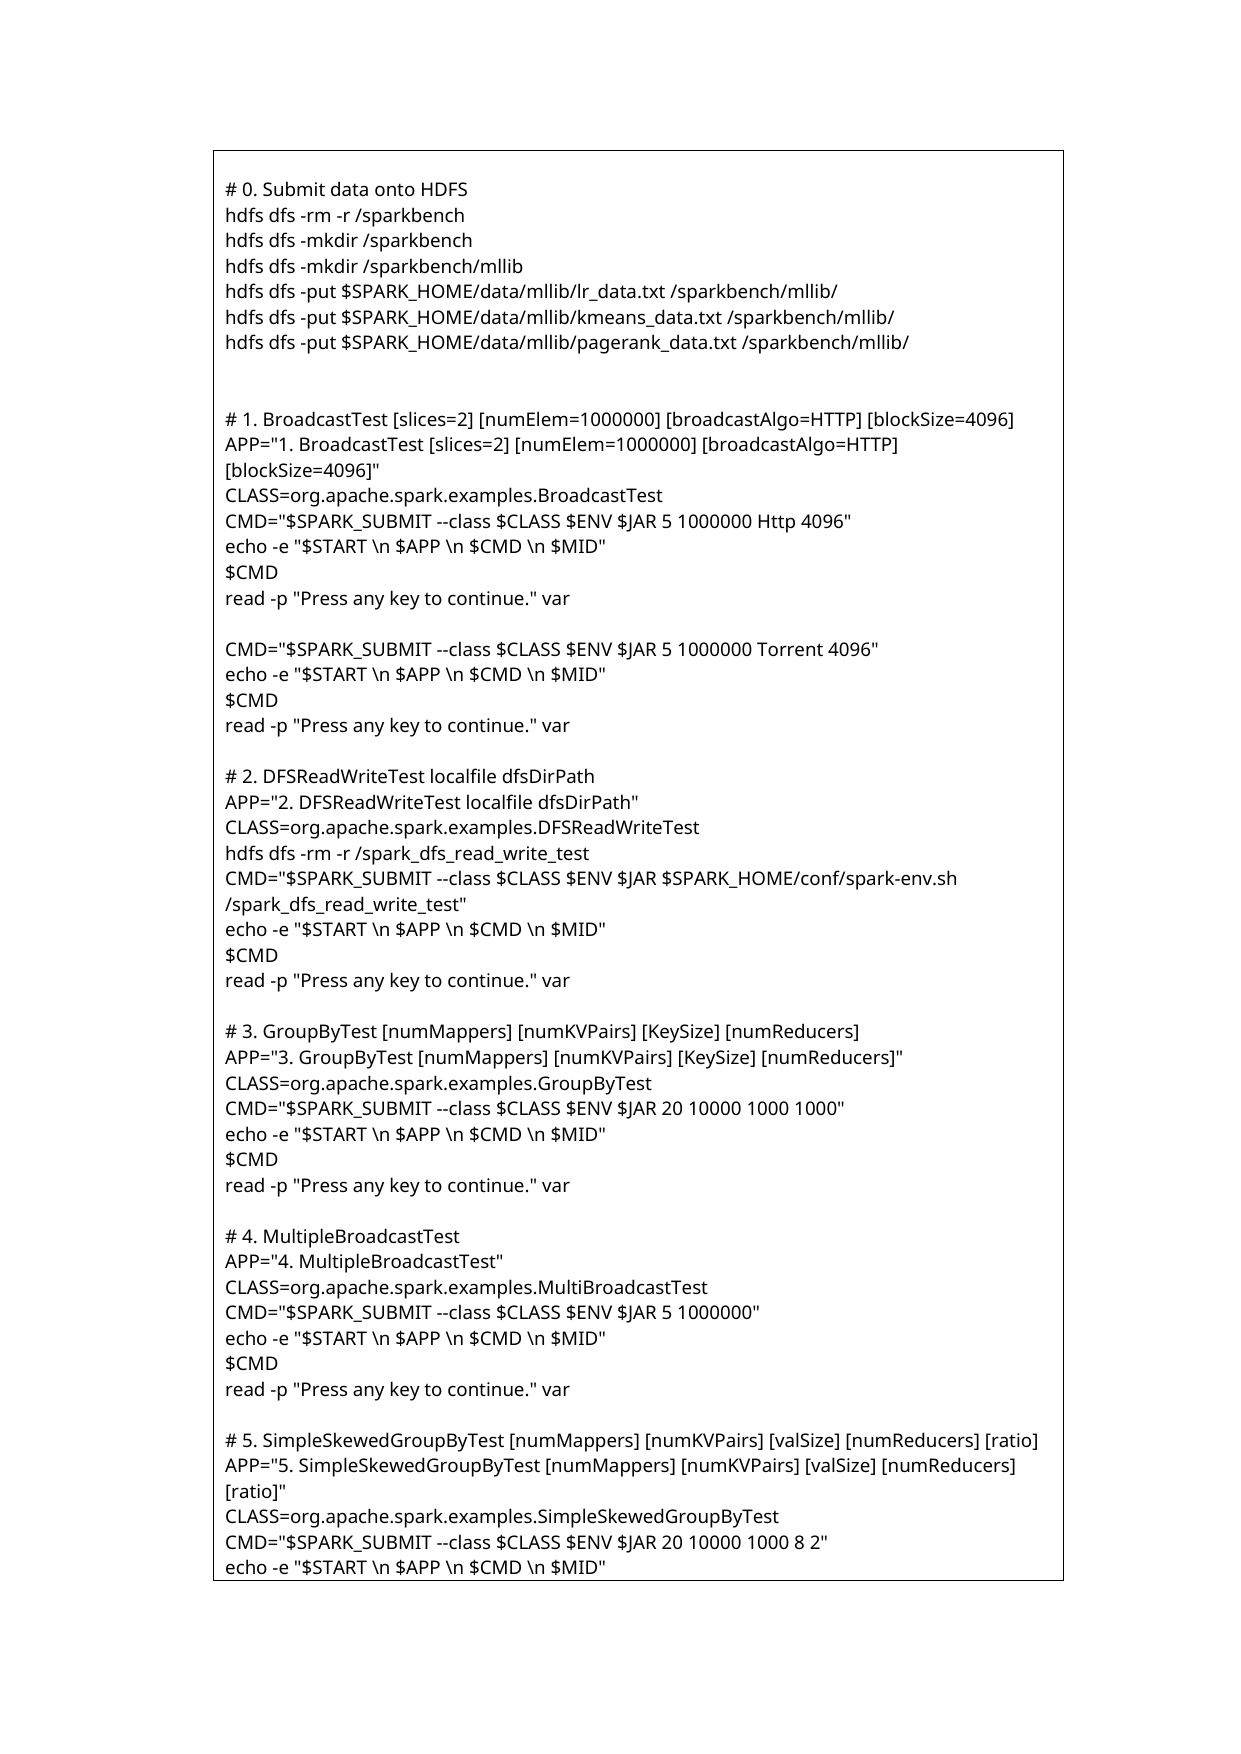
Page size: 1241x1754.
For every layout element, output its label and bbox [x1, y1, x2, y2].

table_header [214, 151, 1063, 1580]
